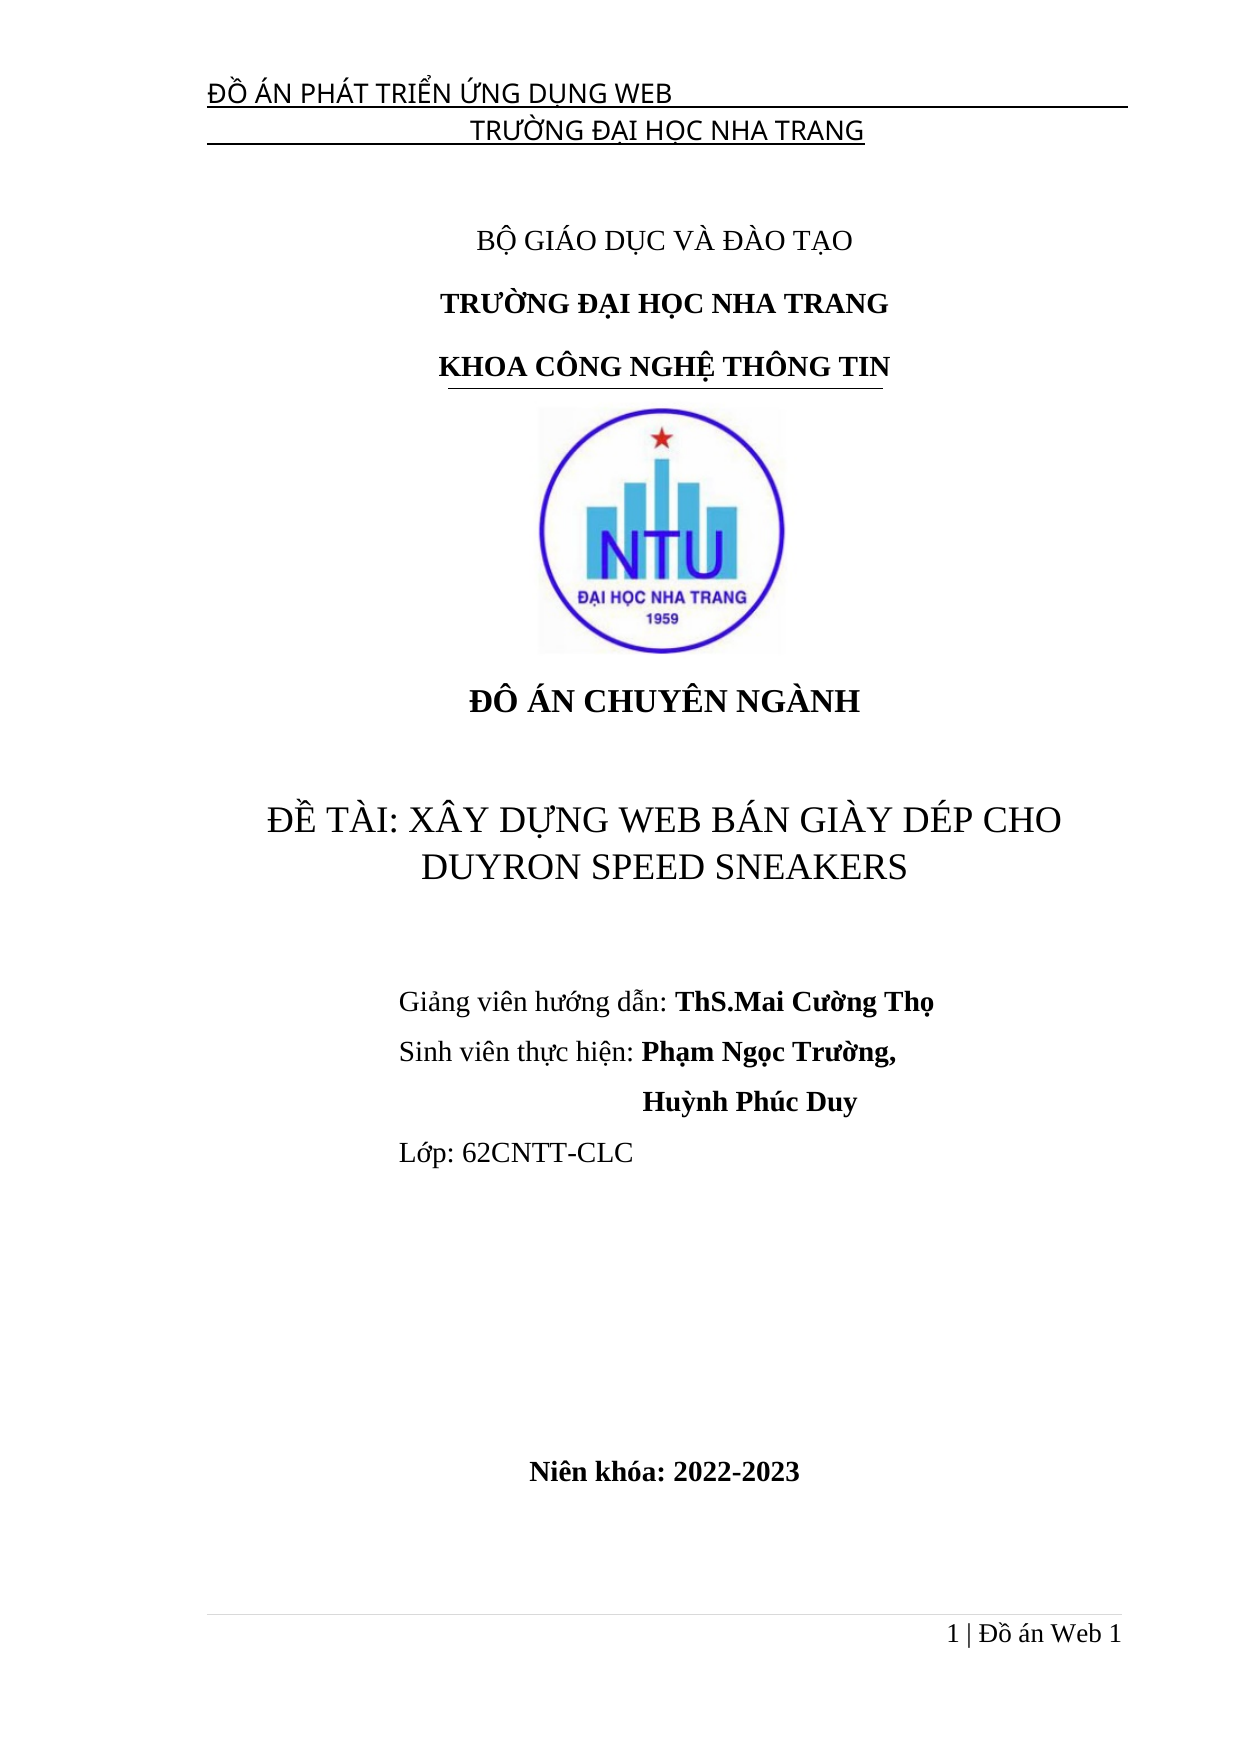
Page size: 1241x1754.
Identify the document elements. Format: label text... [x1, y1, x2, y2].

text ĐỀ TÀI: XÂY DỰNG WEB BÁN GIÀY DÉP CHO DUYRON SPEED SNEAKERS [207, 798, 1122, 887]
text Huỳnh Phúc Duy Lớp: 62CNTT-CLC [399, 1084, 1122, 1168]
text KHOA CÔNG NGHỆ THÔNG TIN [207, 349, 1122, 383]
text Sinh viên thực hiện: Phạm Ngọc Trường, [399, 1034, 1122, 1068]
text TRƯỜNG ĐẠI HỌC NHA TRANG [207, 286, 1122, 320]
text BỘ GIÁO DỤC VÀ ĐÀO TẠO [207, 223, 1122, 257]
text ĐÔ ÁN CHUYÊN NGÀNH [207, 682, 1122, 720]
text Giảng viên hướng dẫn: ThS.Mai Cường Thọ [399, 984, 1122, 1017]
picture [529, 399, 800, 663]
text Niên khóa: 2022-2023 [207, 1454, 1122, 1488]
